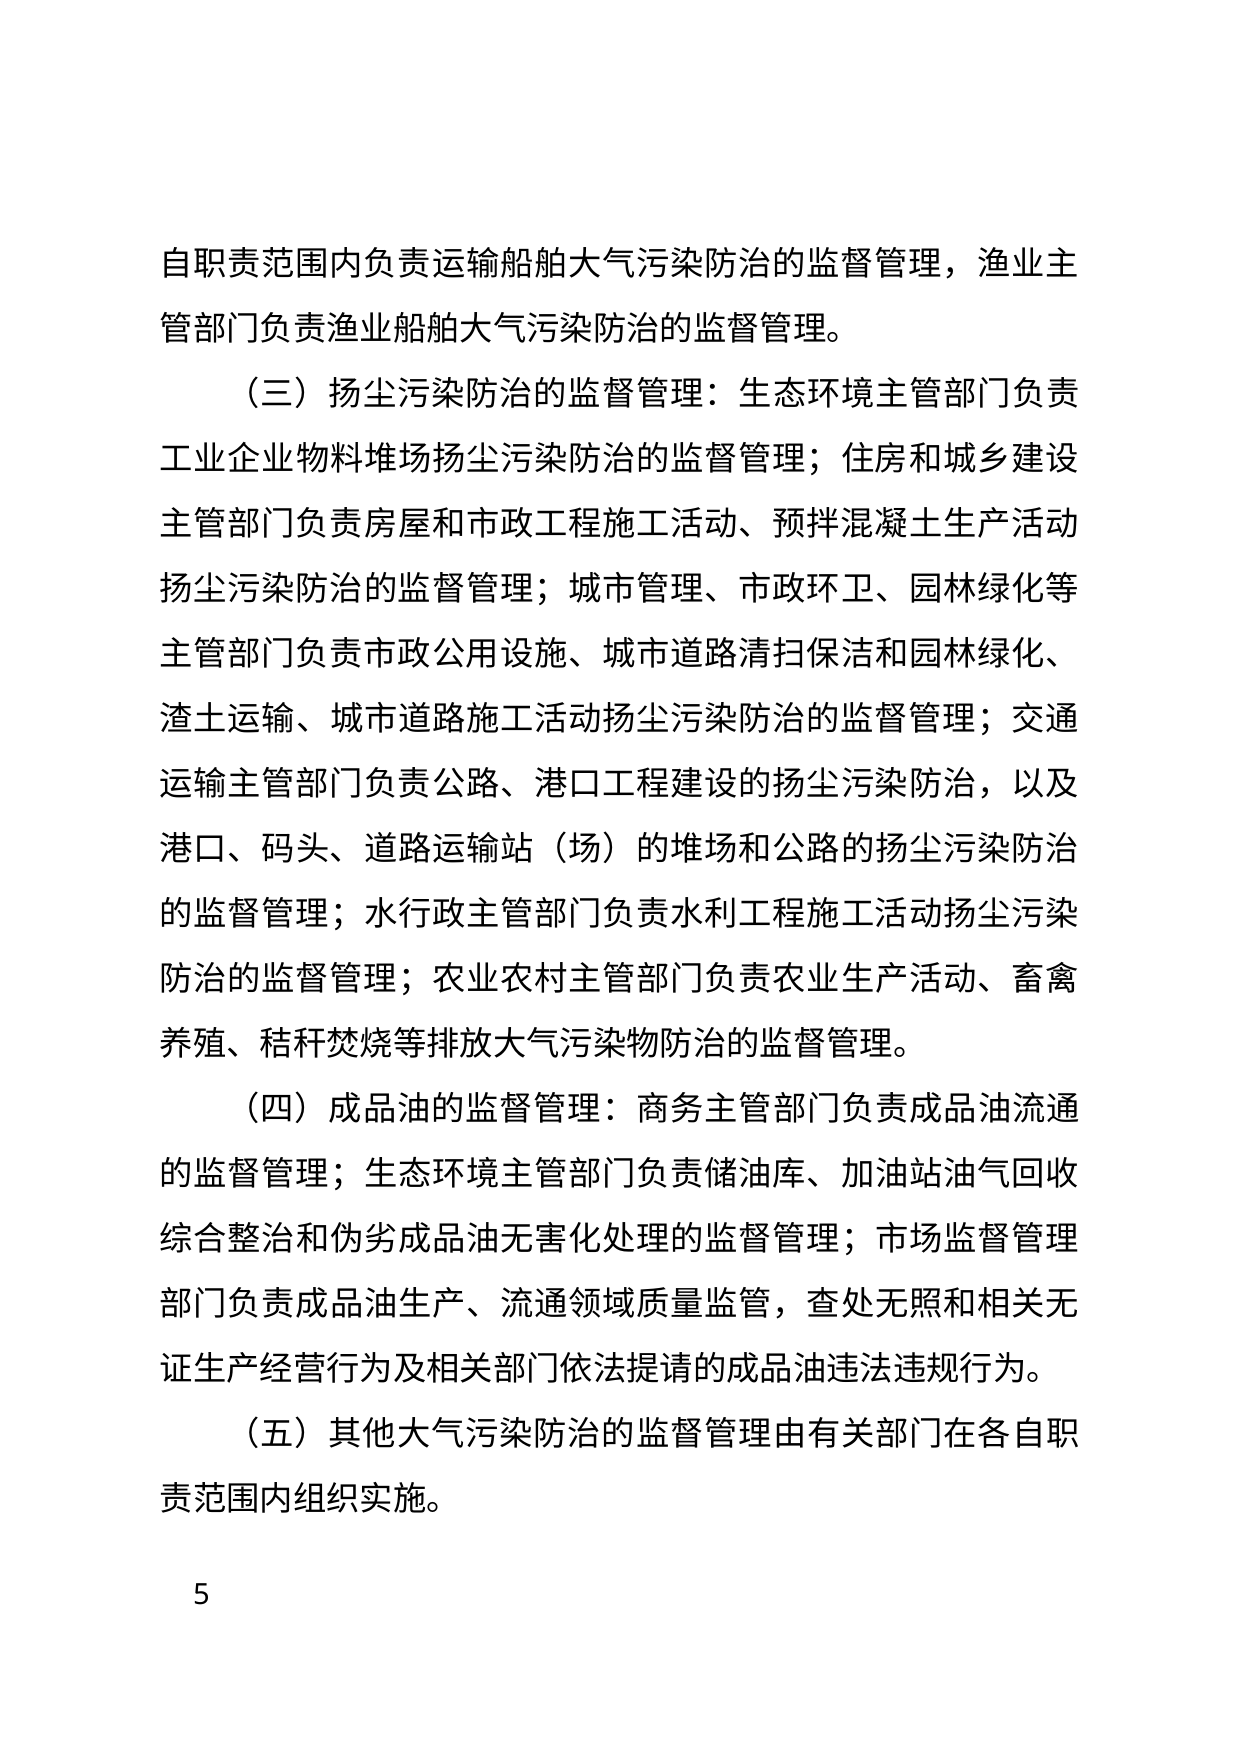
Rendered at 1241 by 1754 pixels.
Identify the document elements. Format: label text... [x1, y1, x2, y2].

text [159, 228, 1081, 358]
text （四）成品油的监督管理：商务主管部门负责成品油流通的监督管理；生态环境主管部门负责储油库、加油站油气回收综合整治和伪劣成品油无害化处理的监督管理；市场监督管理部门负责成品油生产、流通领域质量监管，查处无照和相关无证生产经营行为及相关部门依法提请的成品油违法违规行为。 [159, 1073, 1081, 1398]
text （五）其他大气污染防治的监督管理由有关部门在各自职责范围内组织实施。 [159, 1398, 1081, 1528]
text （三）扬尘污染防治的监督管理：生态环境主管部门负责工业企业物料堆场扬尘污染防治的监督管理；住房和城乡建设主管部门负责房屋和市政工程施工活动、预拌混凝土生产活动扬尘污染防治的监督管理；城市管理、市政环卫、园林绿化等主管部门负责市政公用设施、城市道路清扫保洁和园林绿化、渣土运输、城市道路施工活动扬尘污染防治的监督管理；交通运输主管部门负责公路、港口工程建设的扬尘污染防治，以及港口、码头、道路运输站（场）的堆场和公路的扬尘污染防治的监督管理；水行政主管部门负责水利工程施工活动扬尘污染防治的监督管理；农业农村主管部门负责农业生产活动、畜禽养殖、秸秆焚烧等排放大气污染物防治的监督管理。 [159, 358, 1081, 1073]
